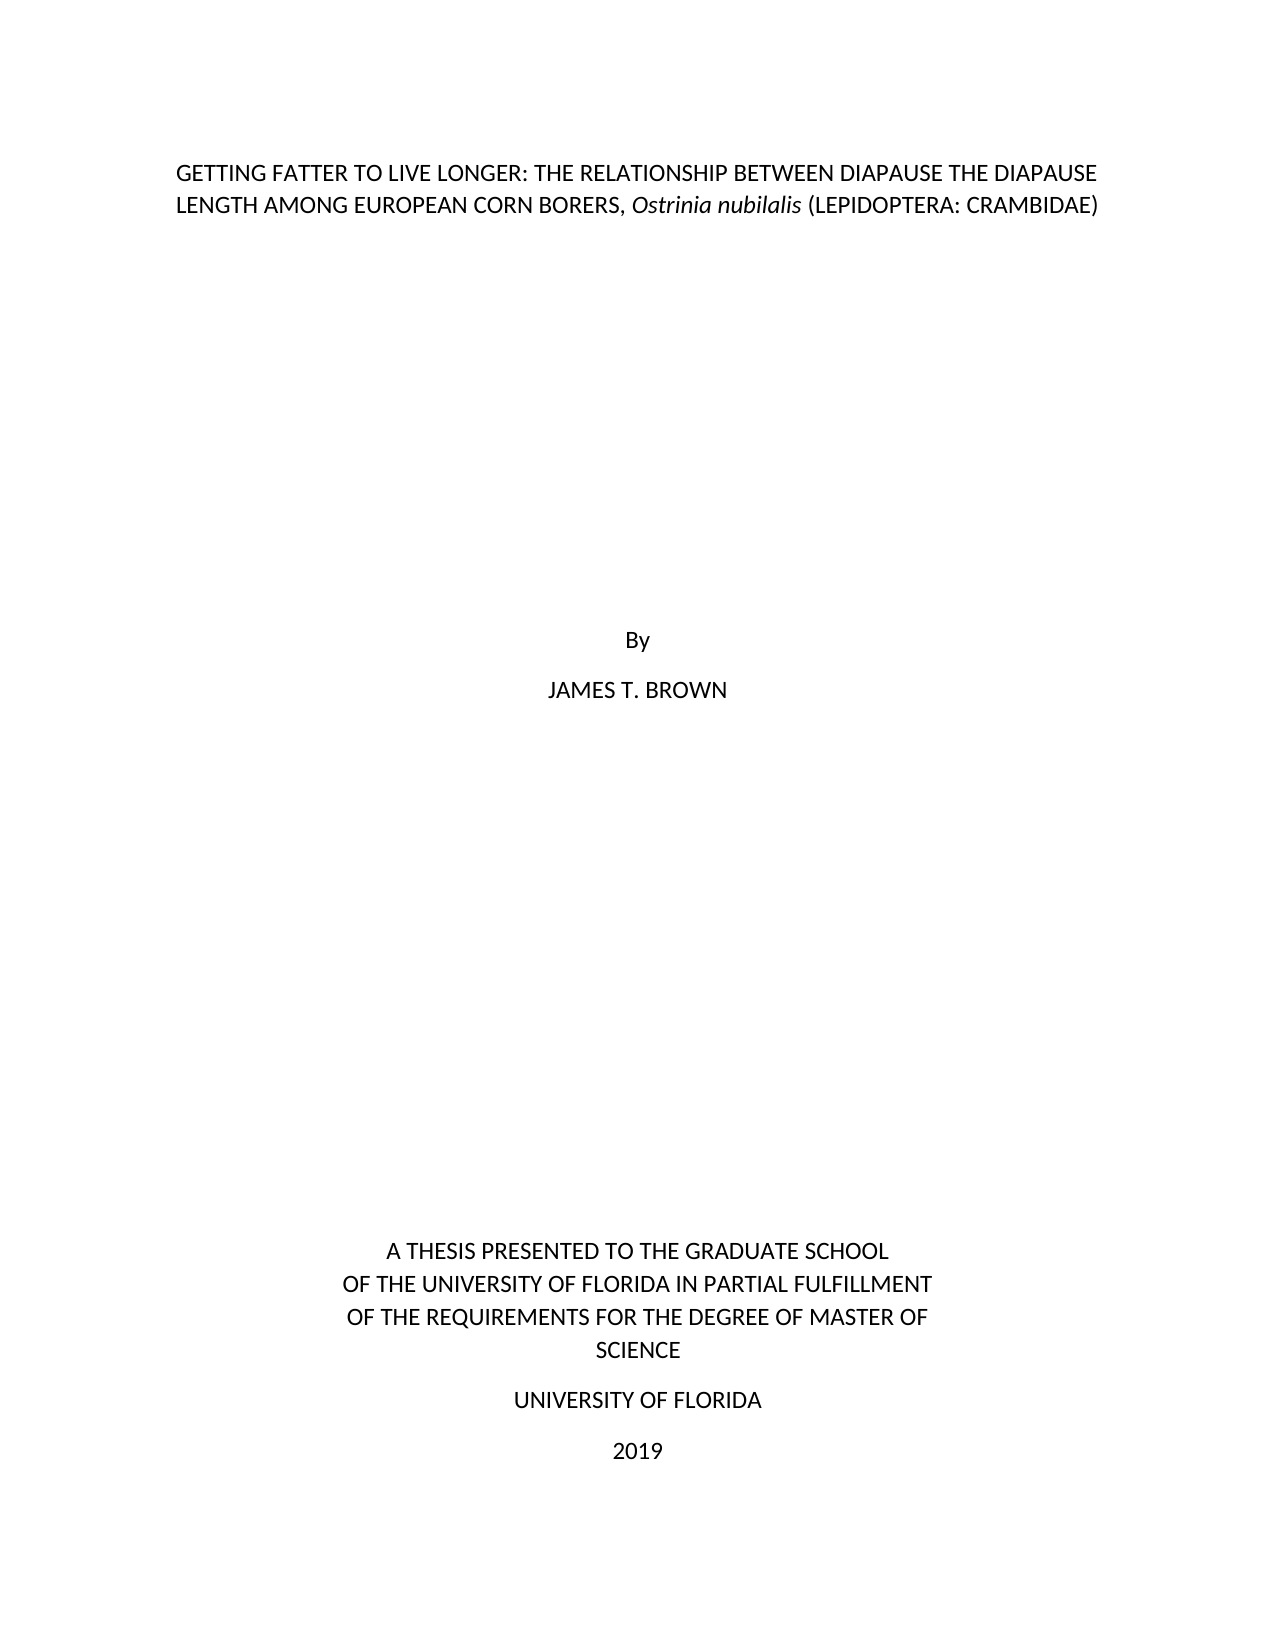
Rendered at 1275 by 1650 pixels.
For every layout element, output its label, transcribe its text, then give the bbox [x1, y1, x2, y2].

text 2019 [169, 1435, 1106, 1465]
text GETTING FATTER TO LIVE LONGER: THE RELATIONSHIP BETWEEN DIAPAUSE THE DIAPAUSE LENGTH AMONG EUROPEAN CORN BORERS, Ostrinia nubilalis (LEPIDOPTERA: CRAMBIDAE) [168, 157, 1106, 220]
text OF THE UNIVERSITY OF FLORIDA IN PARTIAL FULFILLMENT [169, 1268, 1106, 1299]
text UNIVERSITY OF FLORIDA [169, 1385, 1106, 1415]
text OF THE REQUIREMENTS FOR THE DEGREE OF MASTER OF SCIENCE [322, 1301, 953, 1365]
text By [169, 624, 1106, 654]
text A THESIS PRESENTED TO THE GRADUATE SCHOOL [169, 1235, 1106, 1265]
text JAMES T. BROWN [169, 674, 1106, 704]
